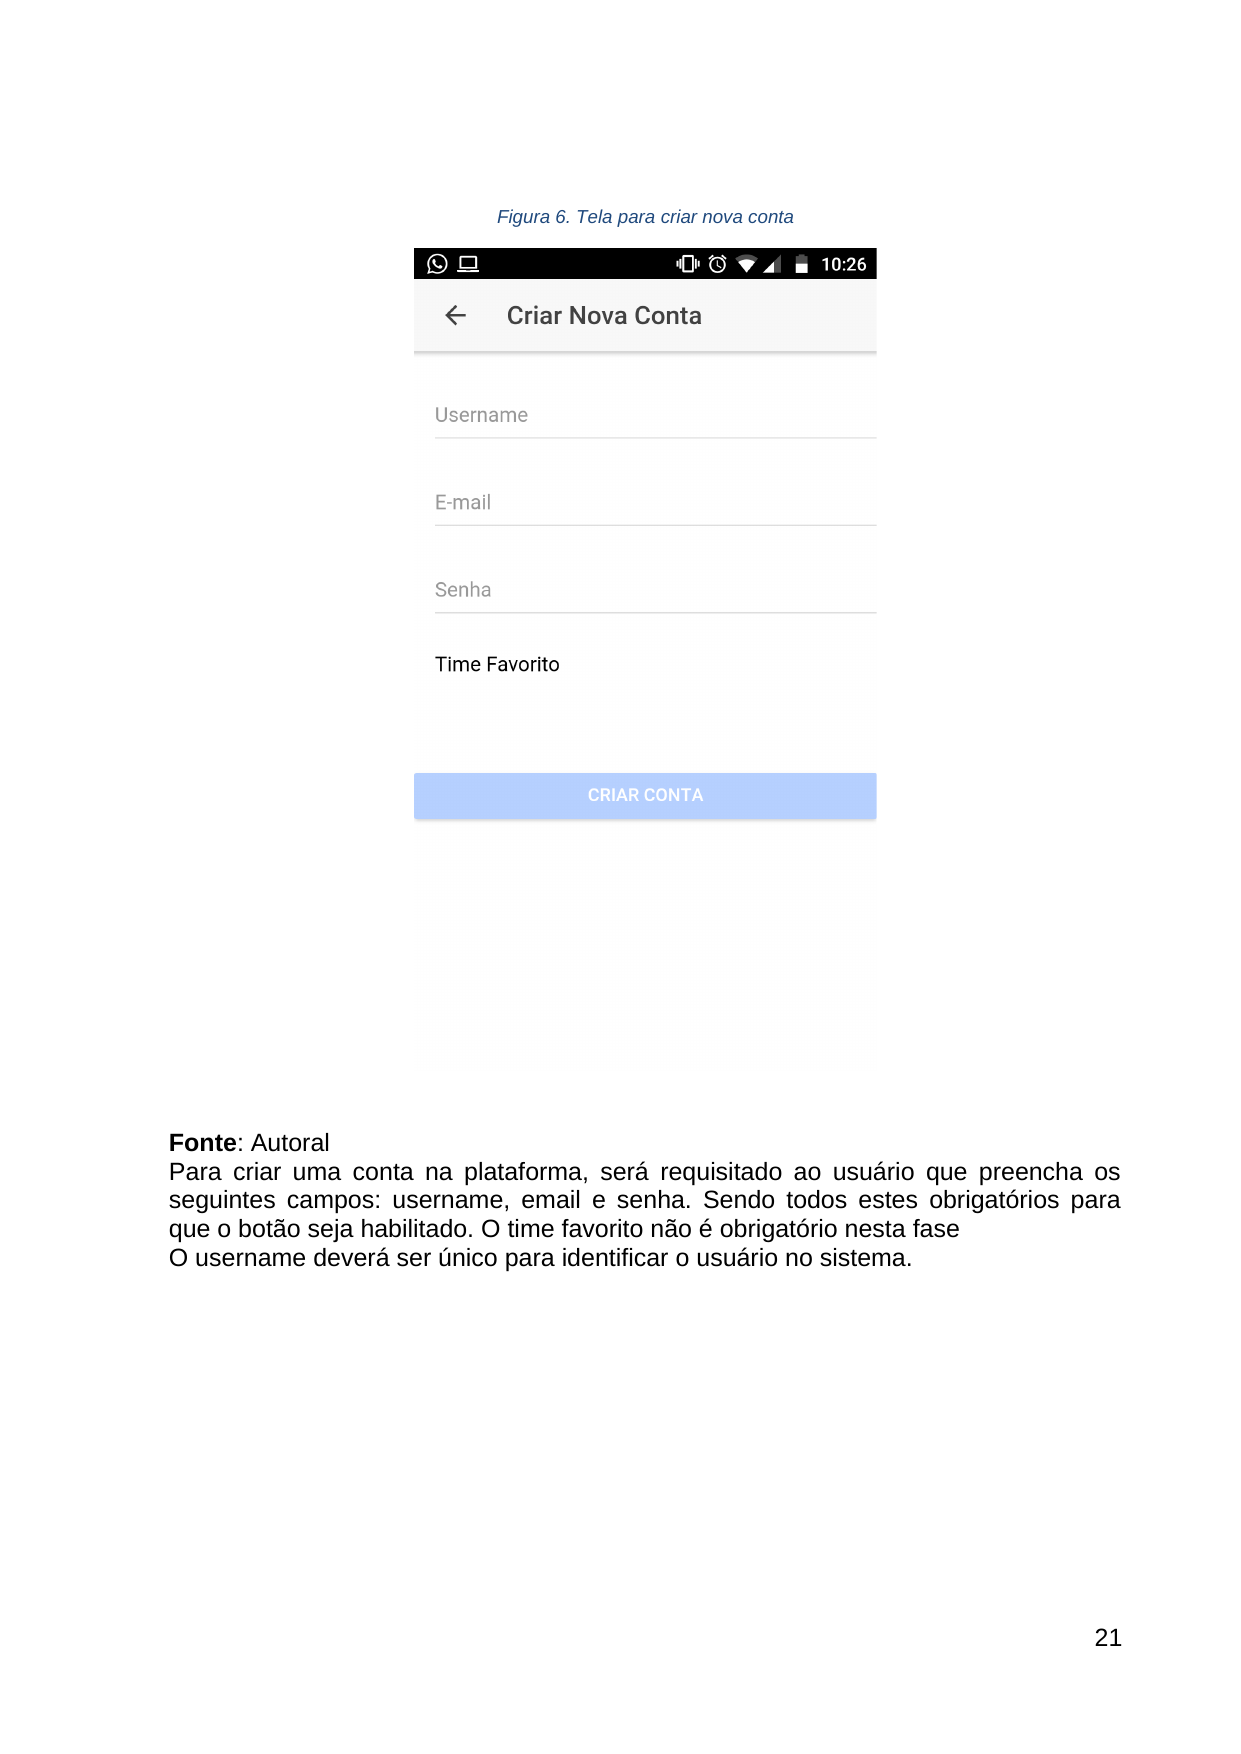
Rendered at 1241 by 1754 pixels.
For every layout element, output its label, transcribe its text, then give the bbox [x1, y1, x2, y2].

picture [414, 248, 877, 1071]
text Figura 6. Tela para criar nova conta [169, 206, 1122, 227]
text Fonte: Autoral [169, 1128, 1122, 1157]
text Para criar uma conta na plataforma, será requisitado ao usuário que preencha os seguintes campos: username, email e senha. Sendo todos estes obrigatórios para que o botão seja habilitado. O time favorito não é obrigatório nesta fase [169, 1157, 1122, 1243]
text O username deverá ser único para identificar o usuário no sistema. [169, 1243, 1122, 1272]
